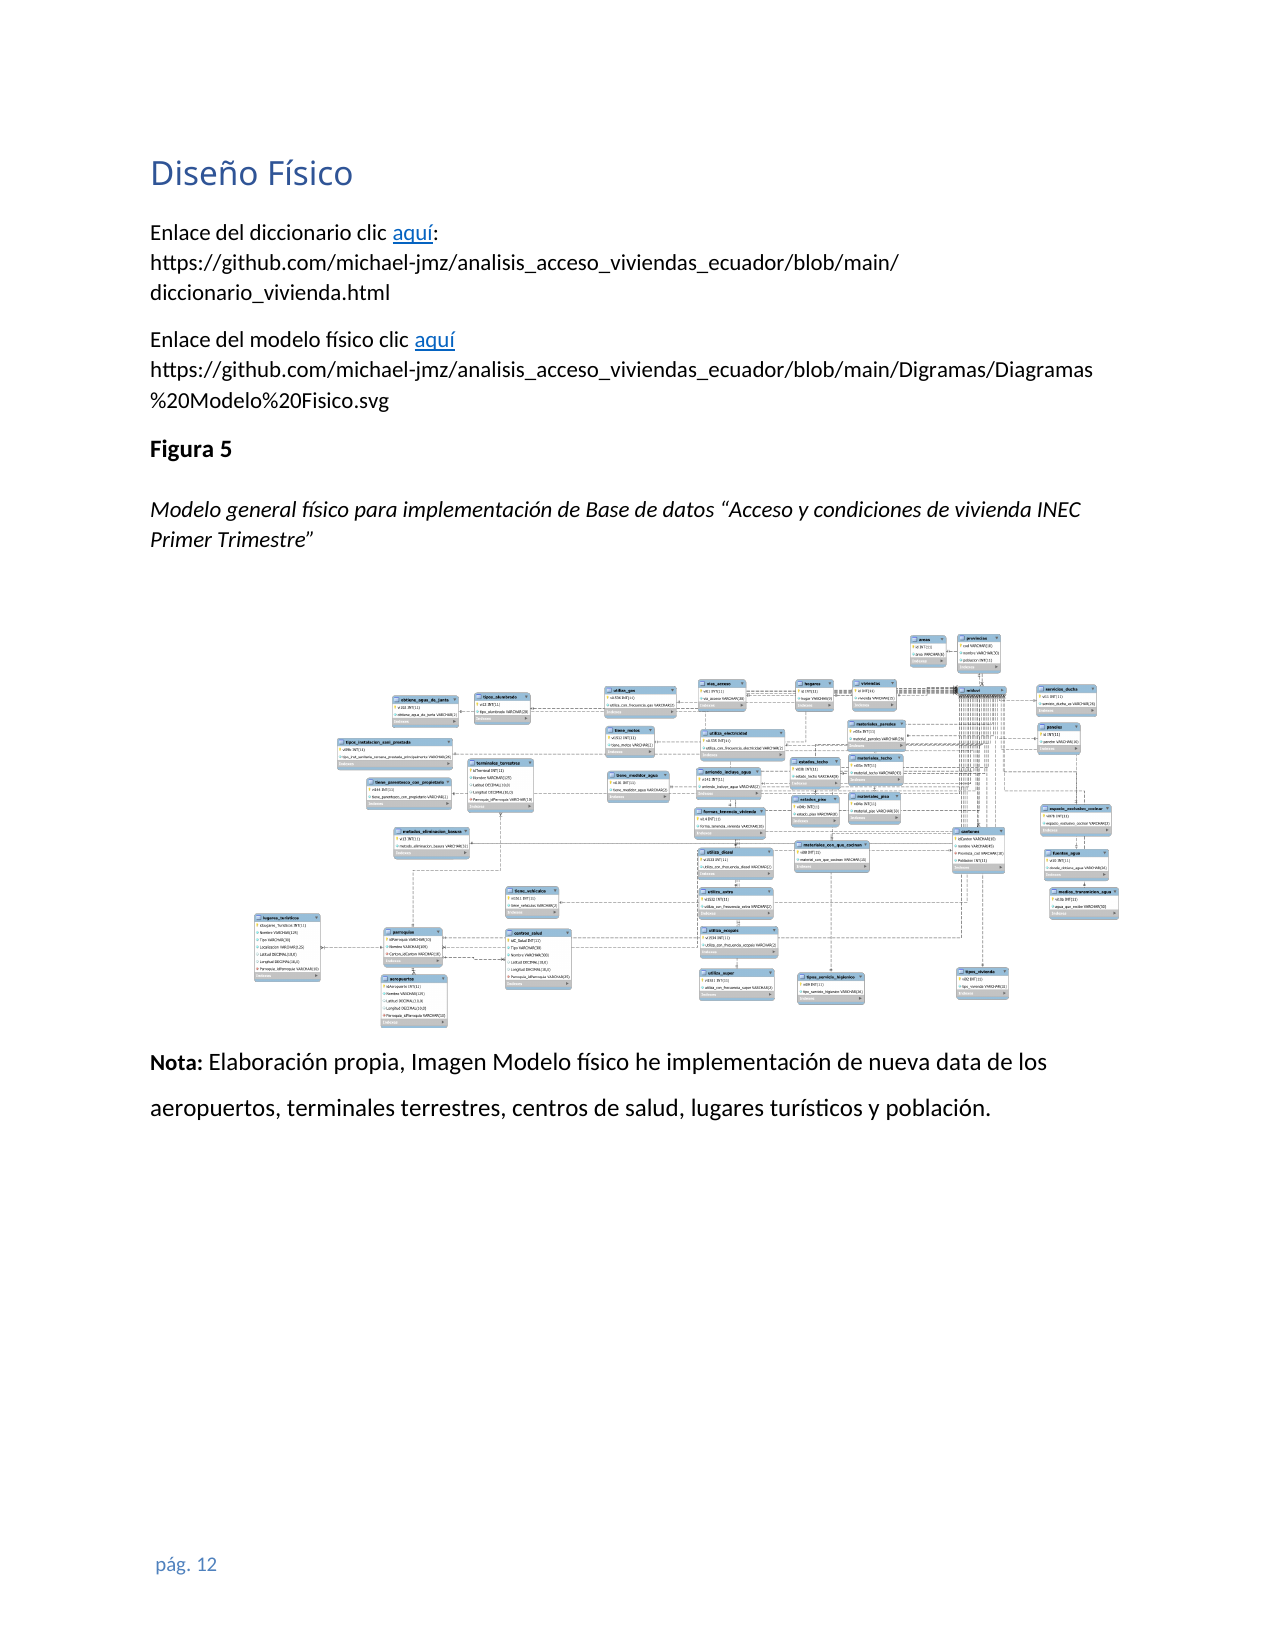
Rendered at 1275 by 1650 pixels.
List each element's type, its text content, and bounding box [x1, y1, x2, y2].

picture [150, 572, 1125, 1028]
text Figura 5 [150, 433, 1125, 463]
text Enlace del modelo físico clic aquí https://github.com/michael-jmz/analisis_acceso_viviendas_ecuador/blob/main/Digramas/Diagramas%20Modelo%20Fisico.svg [150, 325, 1125, 414]
text Nota: Elaboración propia, Imagen Modelo físico he implementación de nueva data de los aeropuertos, terminales terrestres, centros de salud, lugares turísticos y población. [150, 1046, 1125, 1122]
subtitle Diseño Físico [150, 150, 1125, 195]
text Modelo general físico para implementación de Base de datos “Acceso y condiciones de vivienda INEC Primer Trimestre” [150, 495, 1125, 553]
text Enlace del diccionario clic aquí: https://github.com/michael-jmz/analisis_acceso_viviendas_ecuador/blob/main/diccionario_vivienda.html [150, 218, 1125, 307]
